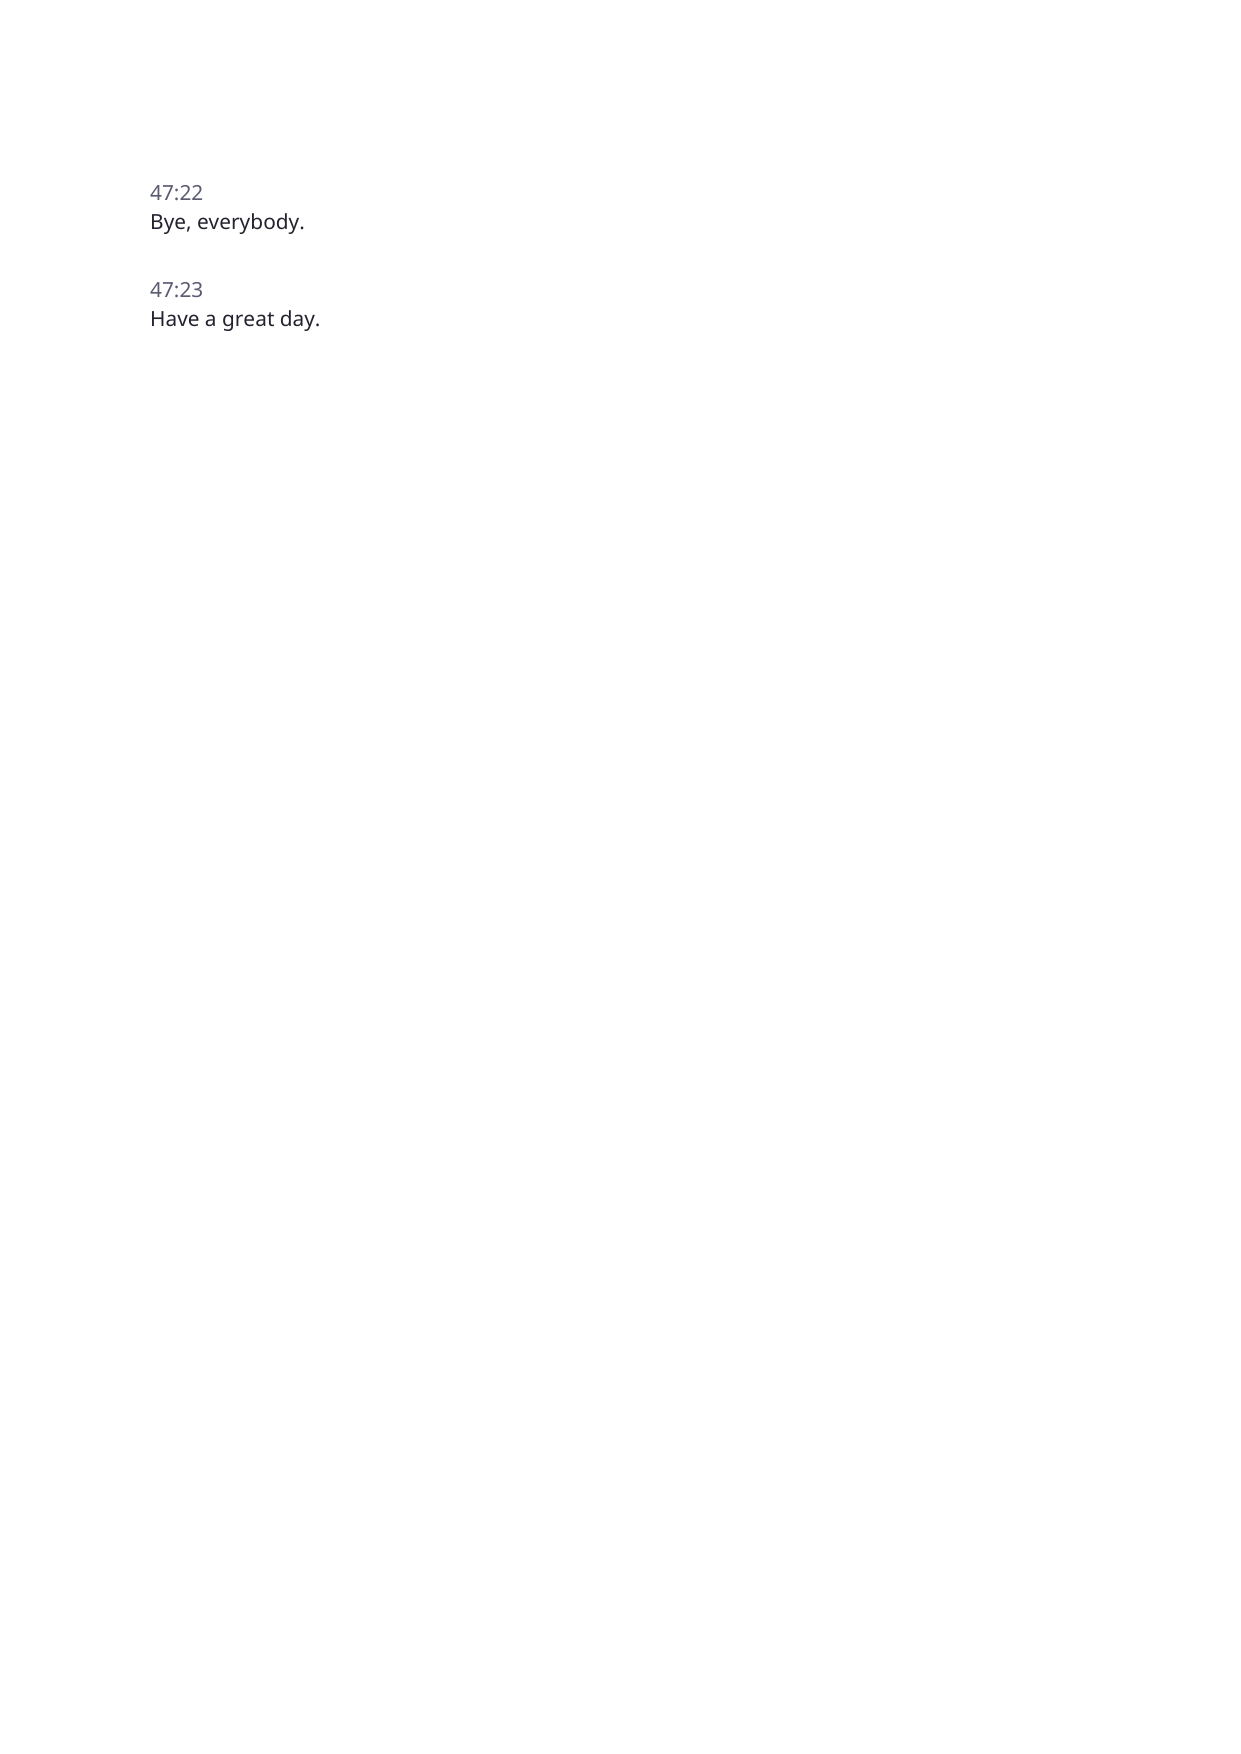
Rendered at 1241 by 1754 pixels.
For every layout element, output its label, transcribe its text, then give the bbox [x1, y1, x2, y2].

text 47:23 Have a great day. [150, 247, 1090, 332]
text 47:22 Bye, everybody. [150, 150, 1090, 235]
